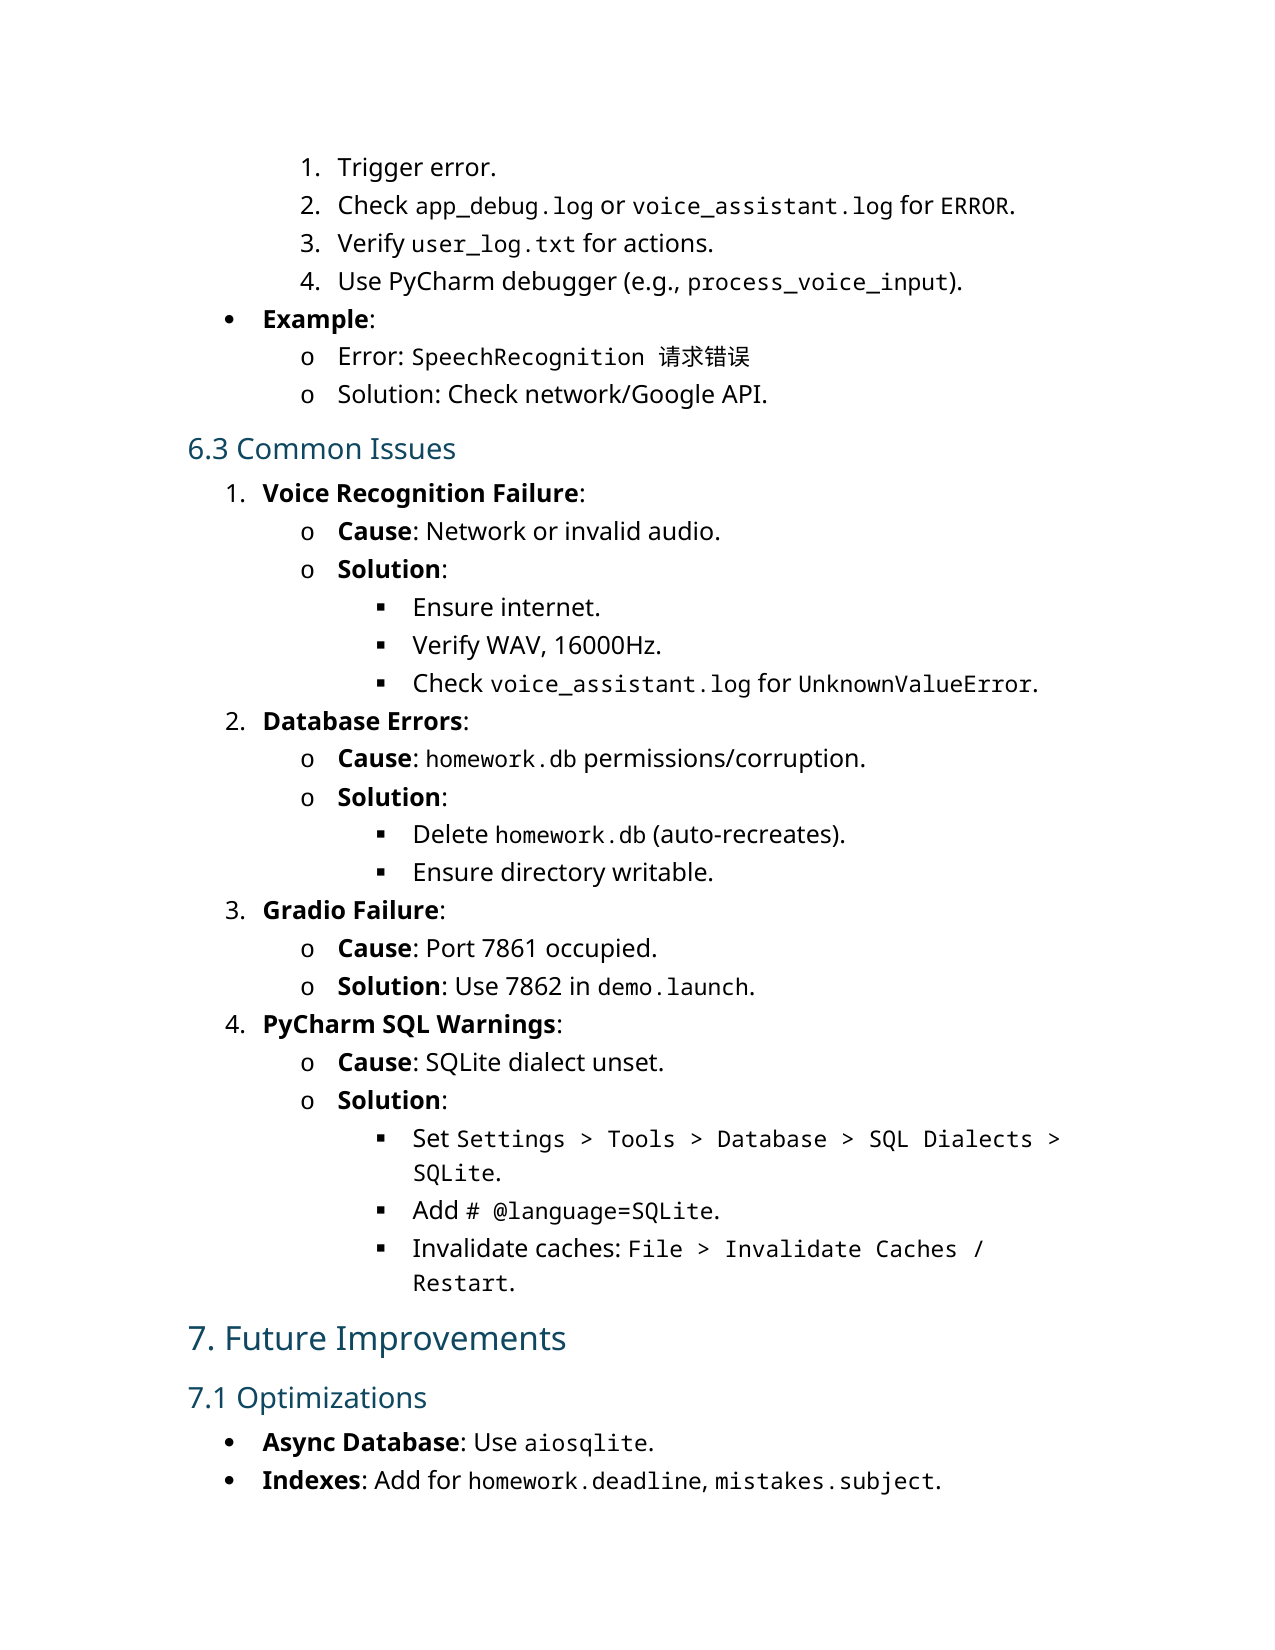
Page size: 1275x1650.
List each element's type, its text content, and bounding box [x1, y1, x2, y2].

subtitle 6.3 Common Issues [187, 428, 1087, 468]
list Ensure directory writable. [375, 855, 1087, 889]
list PyCharm SQL Warnings: [225, 1007, 1087, 1041]
list Invalidate caches: File > Invalidate Caches / Restart. [375, 1230, 1087, 1298]
list Indexes: Add for homework.deadline, mistakes.subject. [225, 1463, 1087, 1497]
list Cause: Network or invalid audio. [300, 514, 1087, 548]
list Example: [225, 301, 1087, 335]
list Cause: Port 7861 occupied. [300, 931, 1087, 965]
list Async Database: Use aiosqlite. [225, 1425, 1087, 1459]
list Solution: [300, 552, 1087, 586]
list Ensure internet. [375, 590, 1087, 624]
list Add # @language=SQLite. [375, 1192, 1087, 1226]
list Cause: homework.db permissions/corruption. [300, 741, 1087, 775]
list Trigger error. [300, 150, 1087, 184]
list Database Errors: [225, 703, 1087, 737]
list Delete homework.db (auto-recreates). [375, 817, 1087, 851]
list Solution: [300, 779, 1087, 813]
list Cause: SQLite dialect unset. [300, 1044, 1087, 1079]
list Use PyCharm debugger (e.g., process_voice_input). [300, 263, 1087, 297]
list Gradio Failure: [225, 893, 1087, 927]
list Verify WAV, 16000Hz. [375, 628, 1087, 662]
list Voice Recognition Failure: [225, 476, 1087, 510]
list Set Settings > Tools > Database > SQL Dialects > SQLite. [375, 1121, 1087, 1189]
list Solution: [300, 1082, 1087, 1117]
list Verify user_log.txt for actions. [300, 226, 1087, 260]
list Check voice_assistant.log for UnknownValueError. [375, 666, 1087, 699]
list Solution: Use 7862 in demo.launch. [300, 969, 1087, 1003]
list Error: SpeechRecognition 请求错误 [300, 339, 1087, 373]
list Check app_debug.log or voice_assistant.log for ERROR. [300, 188, 1087, 222]
subtitle 7.1 Optimizations [187, 1377, 1087, 1417]
subtitle 7. Future Improvements [187, 1315, 1087, 1360]
list Solution: Check network/Google API. [300, 377, 1087, 411]
